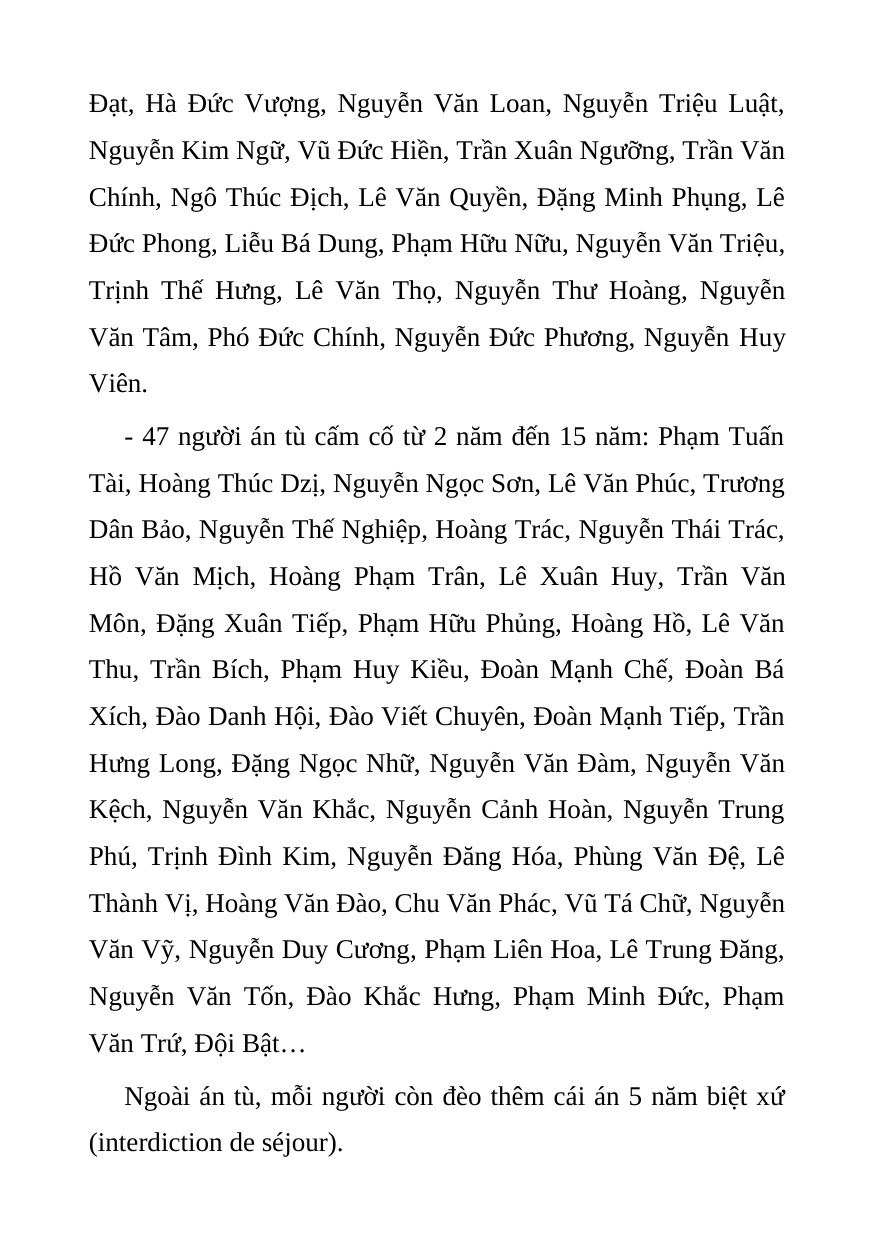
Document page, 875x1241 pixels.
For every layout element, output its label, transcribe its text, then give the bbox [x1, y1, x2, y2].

text Ngoài án tù, mỗi người còn đèo thêm cái án 5 năm biệt xứ (interdiction de séjour). [89, 1080, 786, 1158]
text Đạt, Hà Đức Vượng, Nguyễn Văn Loan, Nguyễn Triệu Luật, Nguyễn Kim Ngữ, Vũ Đức Hiền, Trần Xuân Ngưỡng, Trần Văn Chính, Ngô Thúc Địch, Lê Văn Quyền, Đặng Minh Phụng, Lê Đức Phong, Liễu Bá Dung, Phạm Hữu Nữu, Nguyễn Văn Triệu, Trịnh Thế Hưng, Lê Văn Thọ, Nguyễn Thư Hoàng, Nguyễn Văn Tâm, Phó Đức Chính, Nguyễn Đức Phương, Nguyễn Huy Viên. [89, 87, 786, 398]
list 47 người án tù cấm cố từ 2 năm đến 15 năm: Phạm Tuấn Tài, Hoàng Thúc Dzị, Nguyễn Ngọc Sơn, Lê Văn Phúc, Trương Dân Bảo, Nguyễn Thế Nghiệp, Hoàng Trác, Nguyễn Thái Trác, Hồ Văn Mịch, Hoàng Phạm Trân, Lê Xuân Huy, Trần Văn Môn, Đặng Xuân Tiếp, Phạm Hữu Phủng, Hoàng Hồ, Lê Văn Thu, Trần Bích, Phạm Huy Kiều, Đoàn Mạnh Chế, Đoàn Bá Xích, Đào Danh Hội, Đào Viết Chuyên, Đoàn Mạnh Tiếp, Trần Hưng Long, Đặng Ngọc Nhữ, Nguyễn Văn Đàm, Nguyễn Văn Kệch, Nguyễn Văn Khắc, Nguyễn Cảnh Hoàn, Nguyễn Trung Phú, Trịnh Đình Kim, Nguyễn Đăng Hóa, Phùng Văn Đệ, Lê Thành Vị, Hoàng Văn Đào, Chu Văn Phác, Vũ Tá Chữ, Nguyễn Văn Vỹ, Nguyễn Duy Cương, Phạm Liên Hoa, Lê Trung Đăng, Nguyễn Văn Tốn, Đào Khắc Hưng, Phạm Minh Đức, Phạm Văn Trứ, Đội Bật… [89, 420, 786, 1058]
